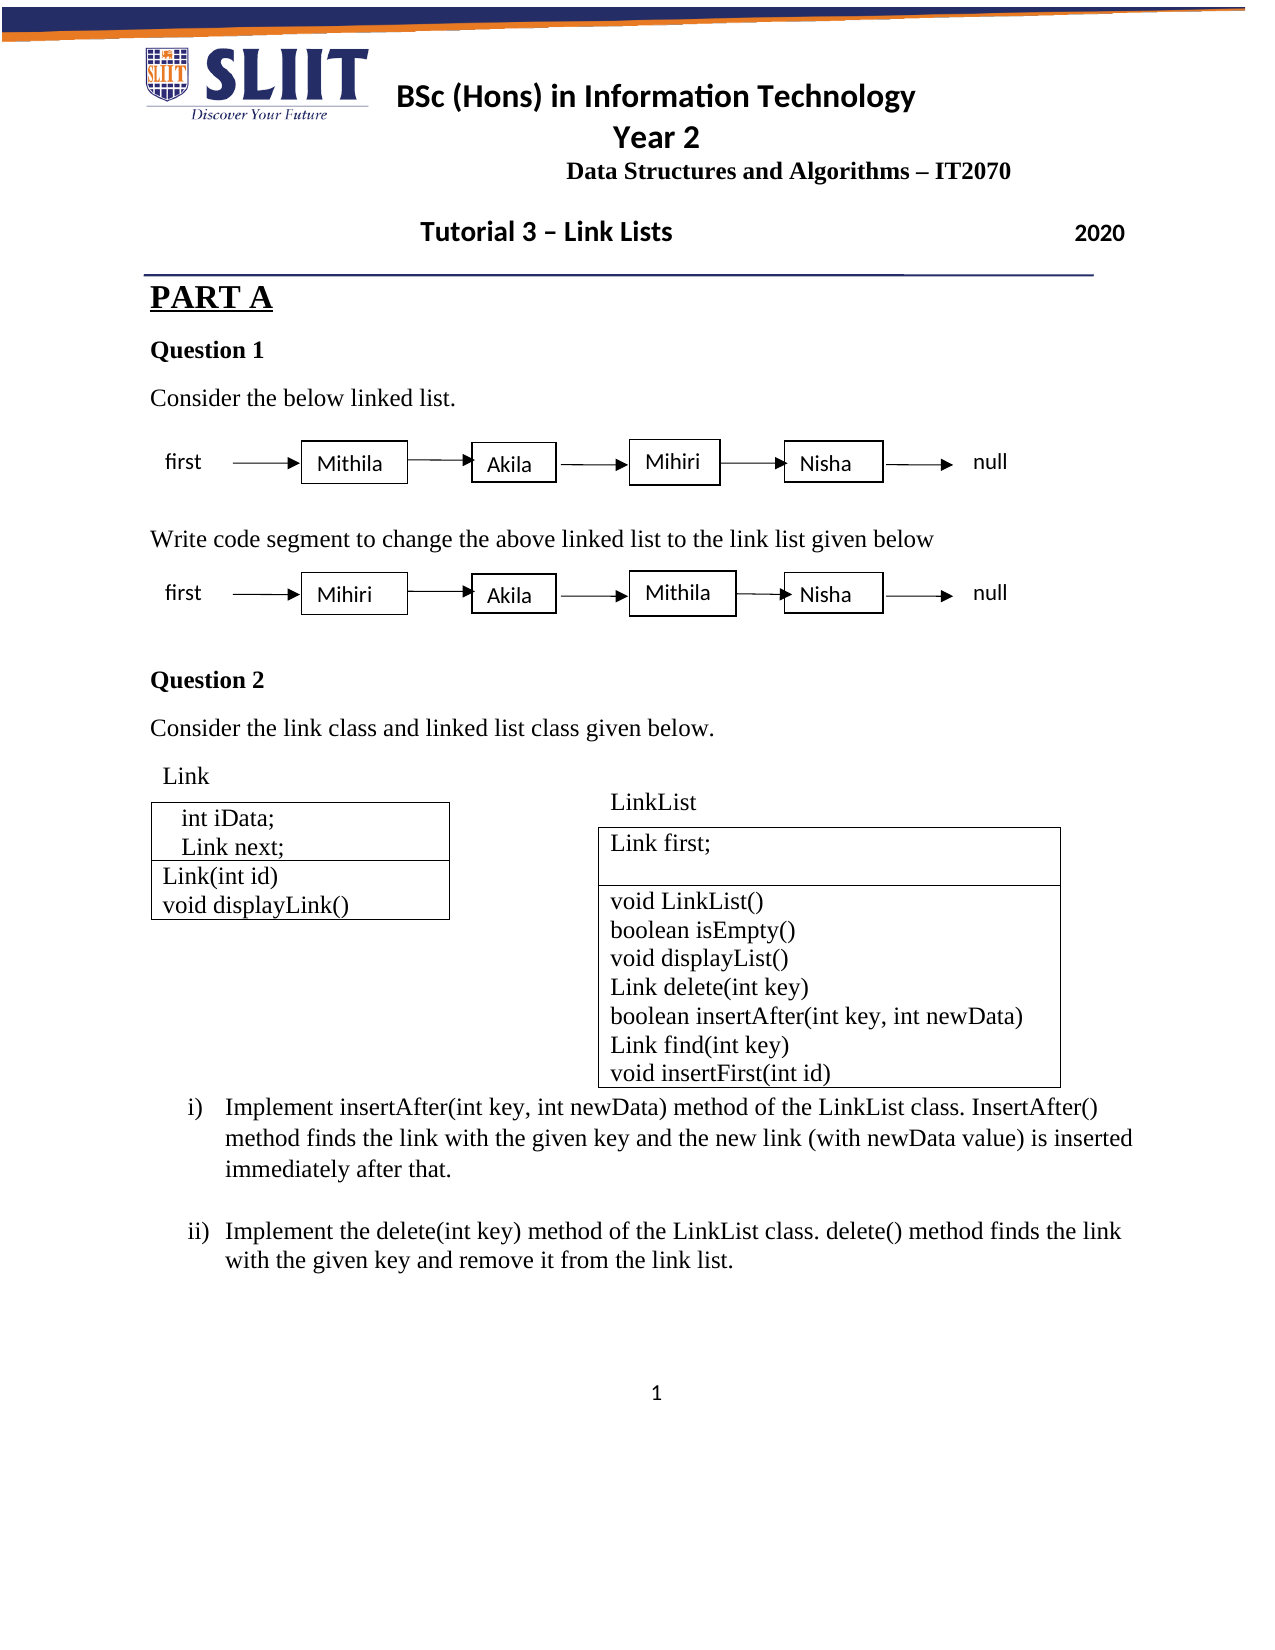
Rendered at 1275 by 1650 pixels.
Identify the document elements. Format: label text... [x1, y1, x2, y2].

table_cell Link(int id) void displayLink() [152, 861, 449, 919]
text Write code segment to change the above linked list to the link list given below [150, 524, 1162, 553]
list Implement the delete(int key) method of the LinkList class. delete() method finds the link with the given key and remove it from the link list. [187, 1216, 1162, 1273]
table_cell int iData; Link next; [152, 803, 449, 860]
text Question 1 [150, 335, 1162, 364]
table_cell void LinkList() boolean isEmpty() void displayList() Link delete(int key) boolean insertAfter(int key, int newData) Link find(int key) void insertFirst(int id) [599, 886, 1060, 1087]
list Implement insertAfter(int key, int newData) method of the LinkList class. InsertAfter() method finds the link with the given key and the new link (with newData value) is inserted immediately after that. [187, 1092, 1162, 1183]
text Question 2 [150, 666, 1162, 694]
table_header LinkList [599, 787, 1060, 827]
text Consider the below linked list. [150, 383, 1162, 411]
table_cell Link first; [599, 828, 1060, 885]
text PART A [150, 277, 1162, 315]
picture [3, 7, 1245, 124]
table_header Link [151, 761, 449, 802]
text Consider the link class and linked list class given below. [150, 713, 1162, 742]
